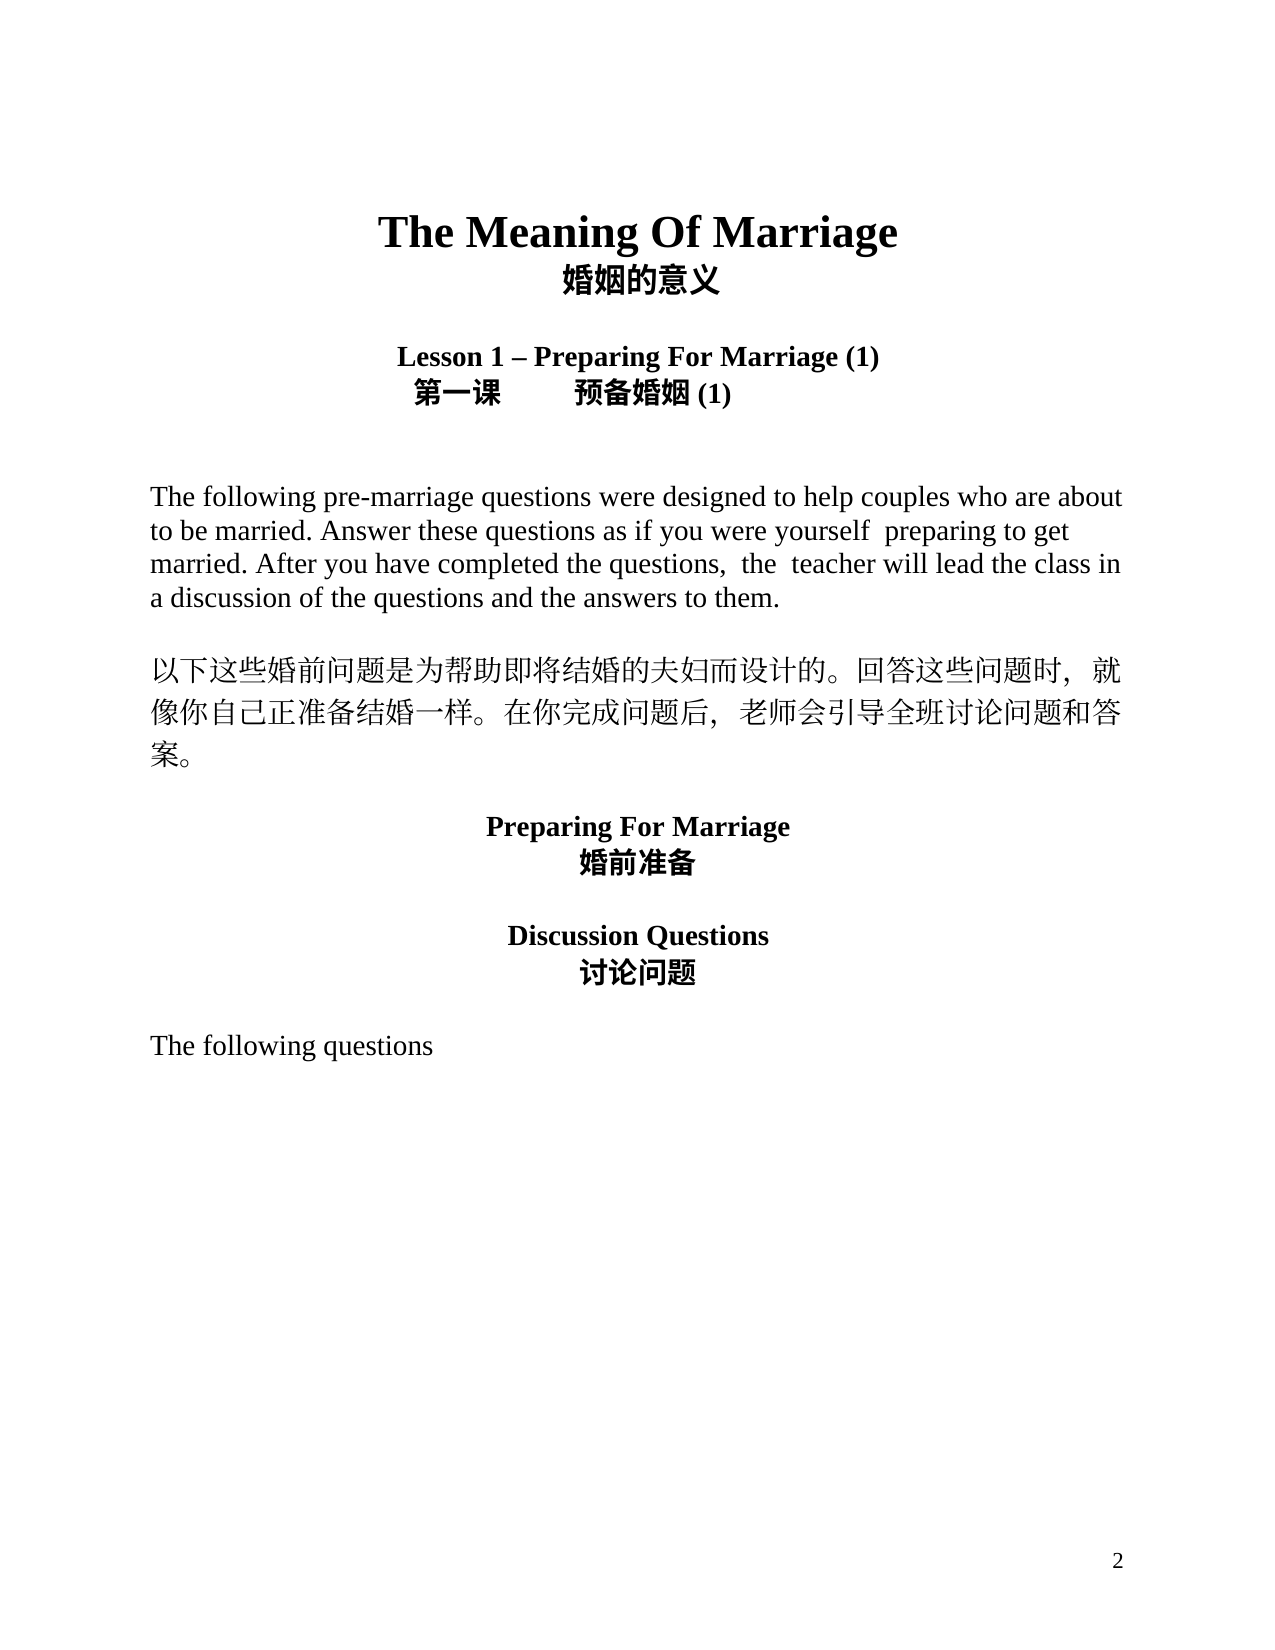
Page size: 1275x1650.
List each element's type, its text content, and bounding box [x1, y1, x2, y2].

subtitle The Meaning Of Marriage [133, 204, 1142, 257]
text 以下这些婚前问题是为帮助即将结婚的夫妇而设计的。回答这些问题时，就像你自己正准备结婚一样。在你完成问题后，老师会引导全班讨论问题和答案。 [150, 648, 1125, 773]
text 第一课 预备婚姻(1) [133, 373, 731, 412]
text Preparing For Marriage [133, 809, 1143, 842]
text The following pre-marriage questions were designed to help couples who are about to be married. Answer these questions as if you were yourself preparing to get married. After you have completed the questions, the teacher will lead the class in a discussion of the questions and the answers to them. [150, 479, 1129, 613]
text Lesson 1 – Preparing For Marriage (1) [133, 339, 1143, 372]
text The following questions have been developed to help you think through some important aspects of marriage with your intended spouse. You are to answer each question by checking the Yes or No column after each statement. After you have answered the questions, you will discuss them with your future spouse and the pastor to help prepare you for a strong, healthy married life. Be prepared to explain your answers as we discuss them. Feel free to add notes as we work through the questions together. [150, 1028, 1128, 1061]
text 讨论问题 [133, 952, 1142, 992]
subtitle 婚姻的意义 [133, 257, 721, 303]
text 婚前准备 [133, 843, 1142, 882]
text Discussion Questions [133, 918, 1143, 952]
